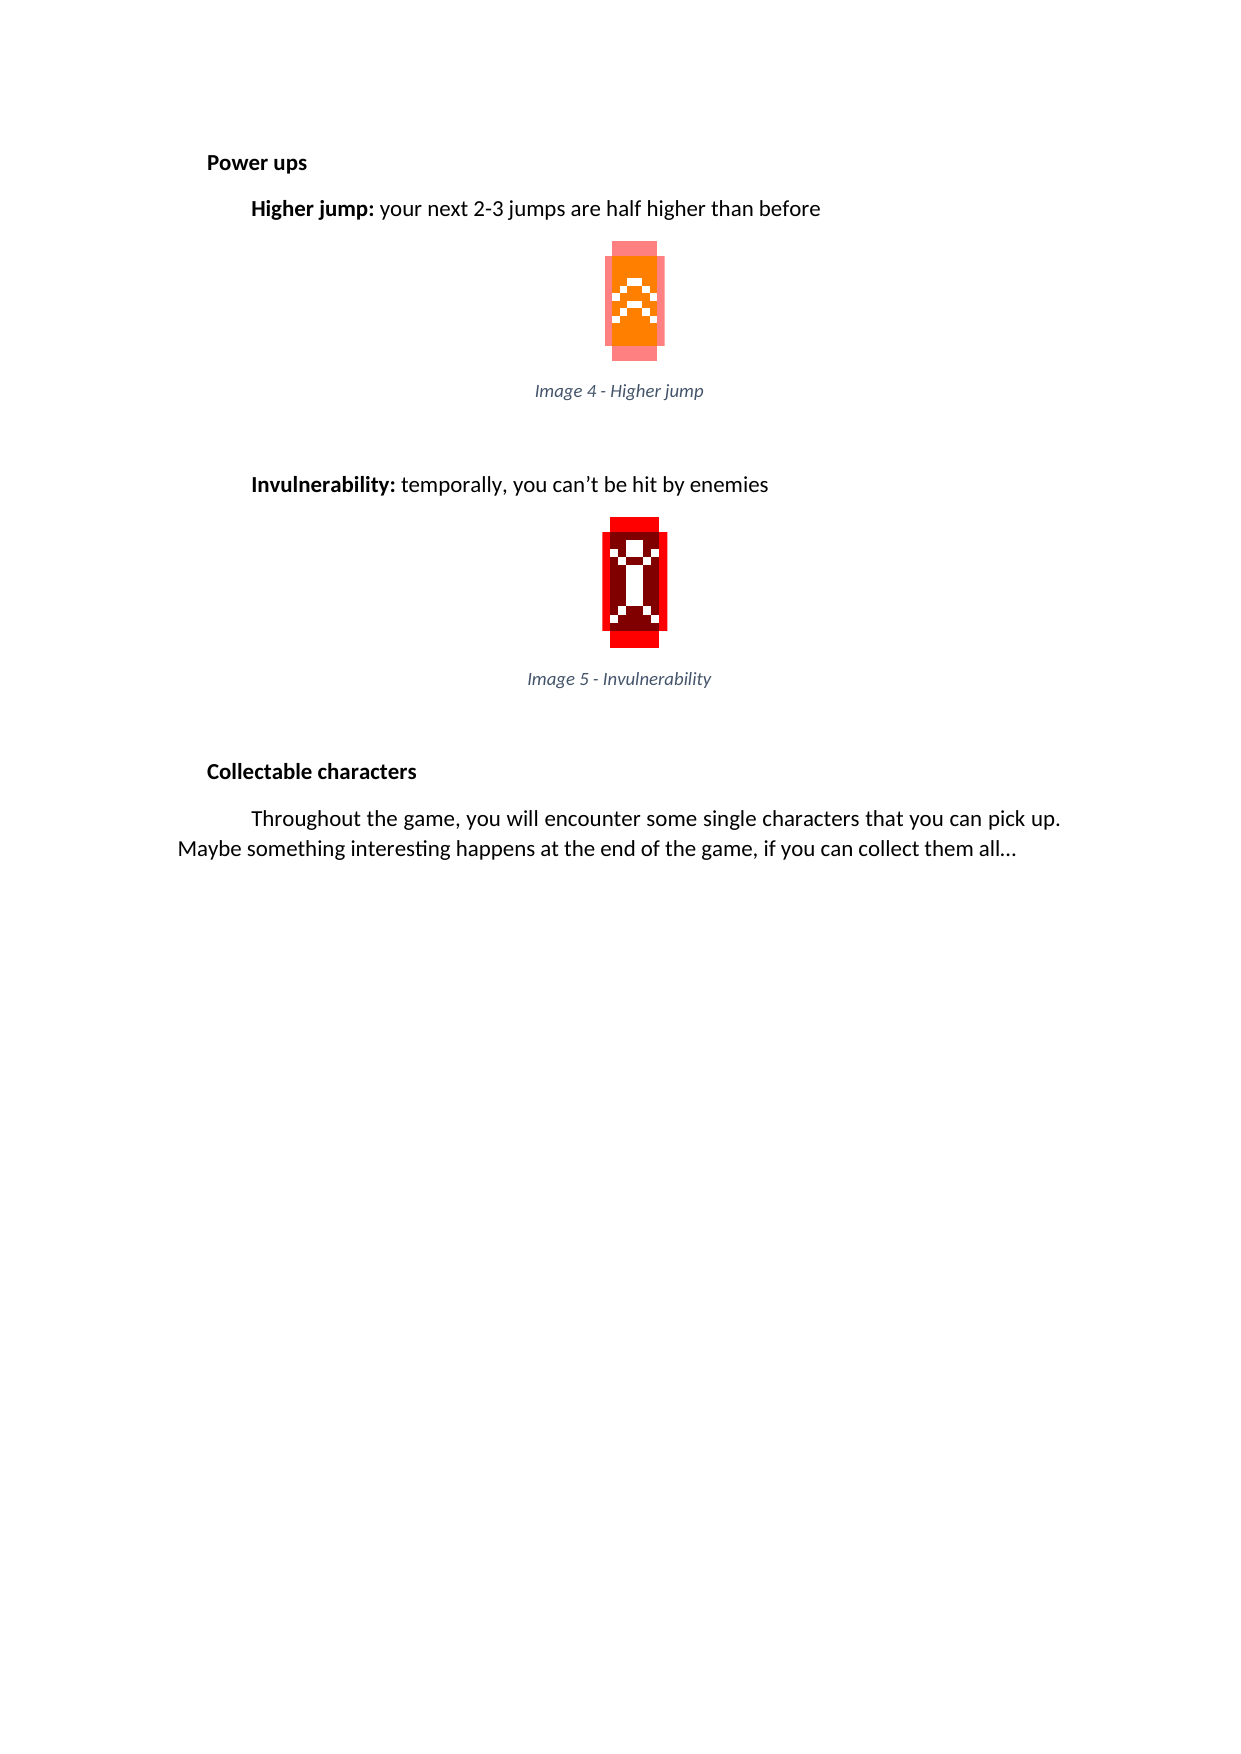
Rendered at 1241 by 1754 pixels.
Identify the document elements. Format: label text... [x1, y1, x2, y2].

text Power ups [177, 148, 1063, 176]
picture [605, 241, 665, 361]
picture [602, 517, 668, 648]
text Invulnerability: temporally, you can’t be hit by enemies [177, 470, 1063, 498]
text Image 4 - Higher jump [177, 379, 1063, 402]
text Throughout the game, you will encounter some single characters that you can pick up. Maybe something interesting happens at the end of the game, if you can collect them all… [177, 804, 1063, 862]
text Collectable characters [177, 757, 1063, 785]
text Higher jump: your next 2-3 jumps are half higher than before [177, 194, 1063, 222]
